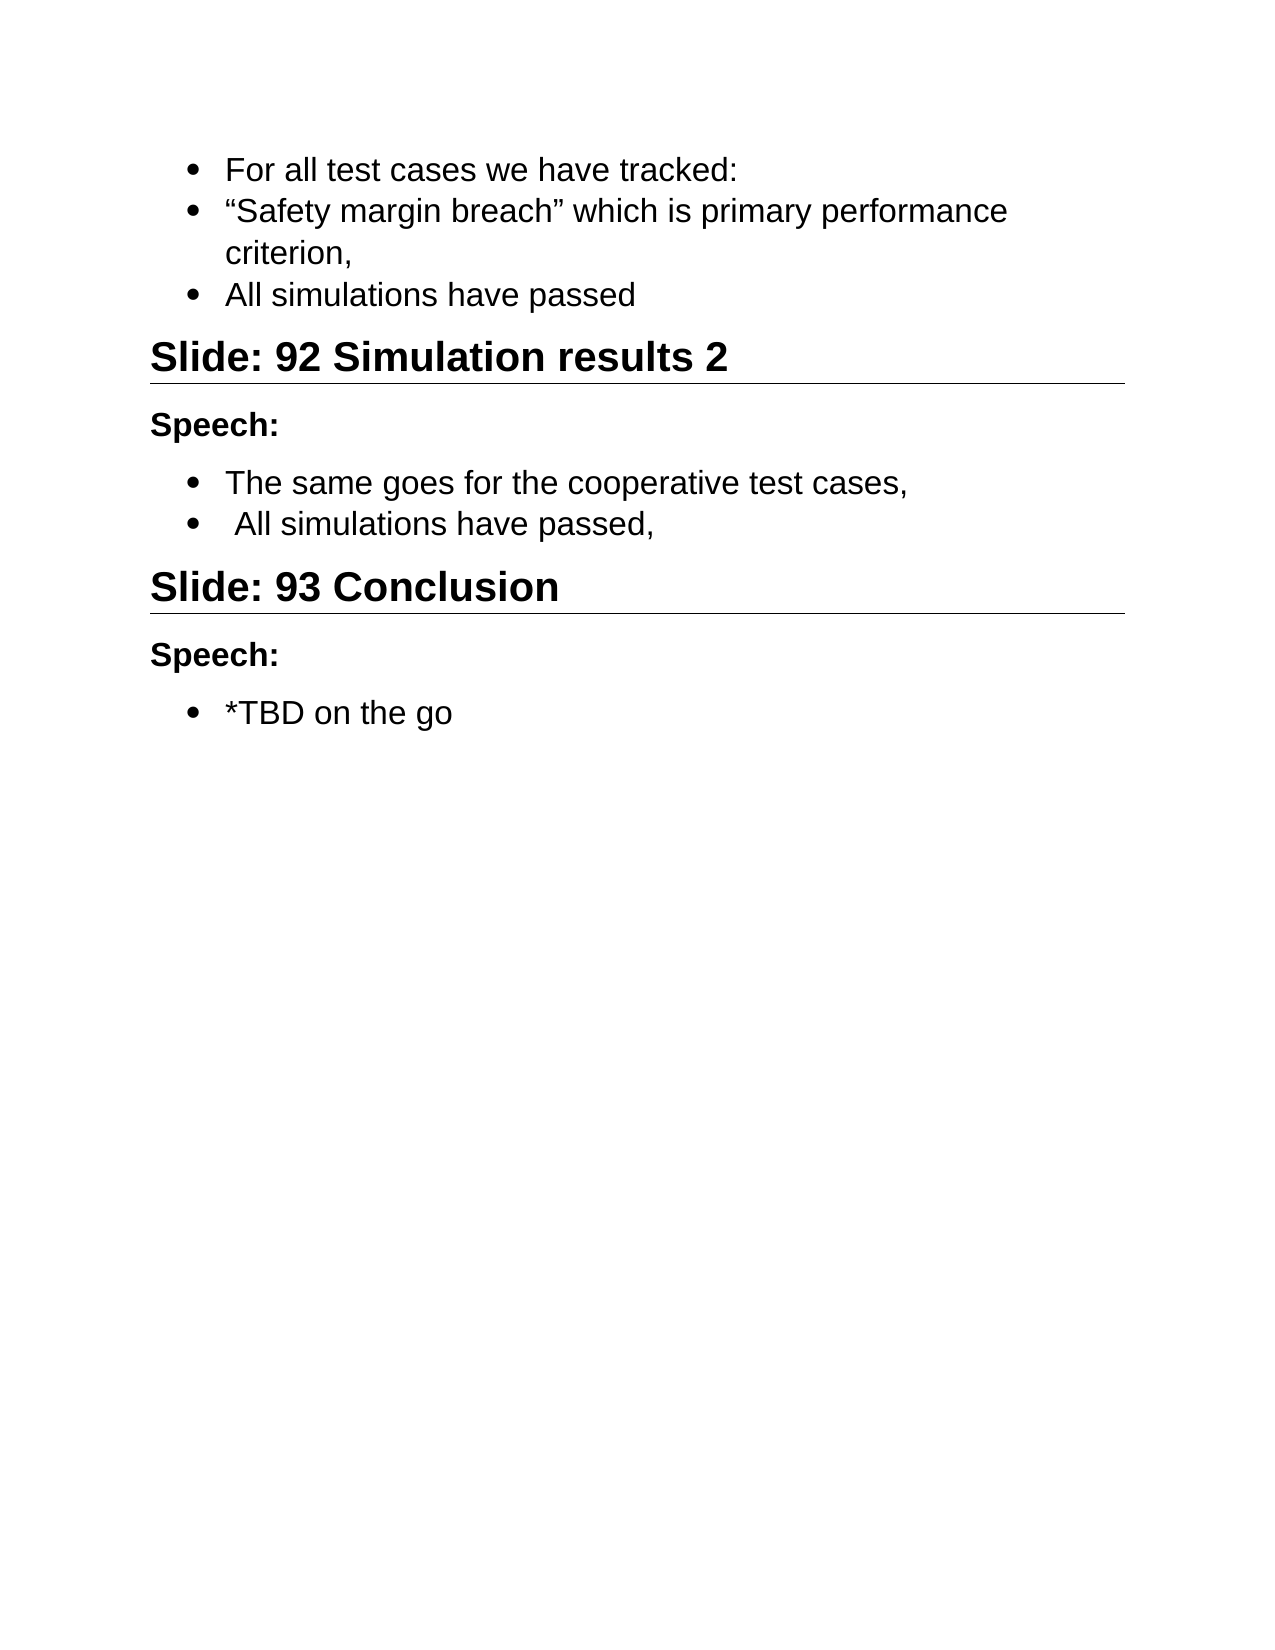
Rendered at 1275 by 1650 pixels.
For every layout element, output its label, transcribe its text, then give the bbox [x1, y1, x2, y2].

list *TBD on the go [187, 693, 1125, 731]
text Slide: 92 Simulation results 2 [150, 333, 1125, 383]
text Slide: 93 Conclusion [150, 563, 1125, 613]
list The same goes for the cooperative test cases, [187, 463, 1125, 501]
text Speech: [150, 635, 1125, 673]
list For all test cases we have tracked: [187, 150, 1125, 188]
list “Safety margin breach” which is primary performance criterion, [187, 192, 1125, 272]
list All simulations have passed, [187, 504, 1125, 543]
text Speech: [150, 405, 1125, 443]
list All simulations have passed [187, 274, 1125, 313]
